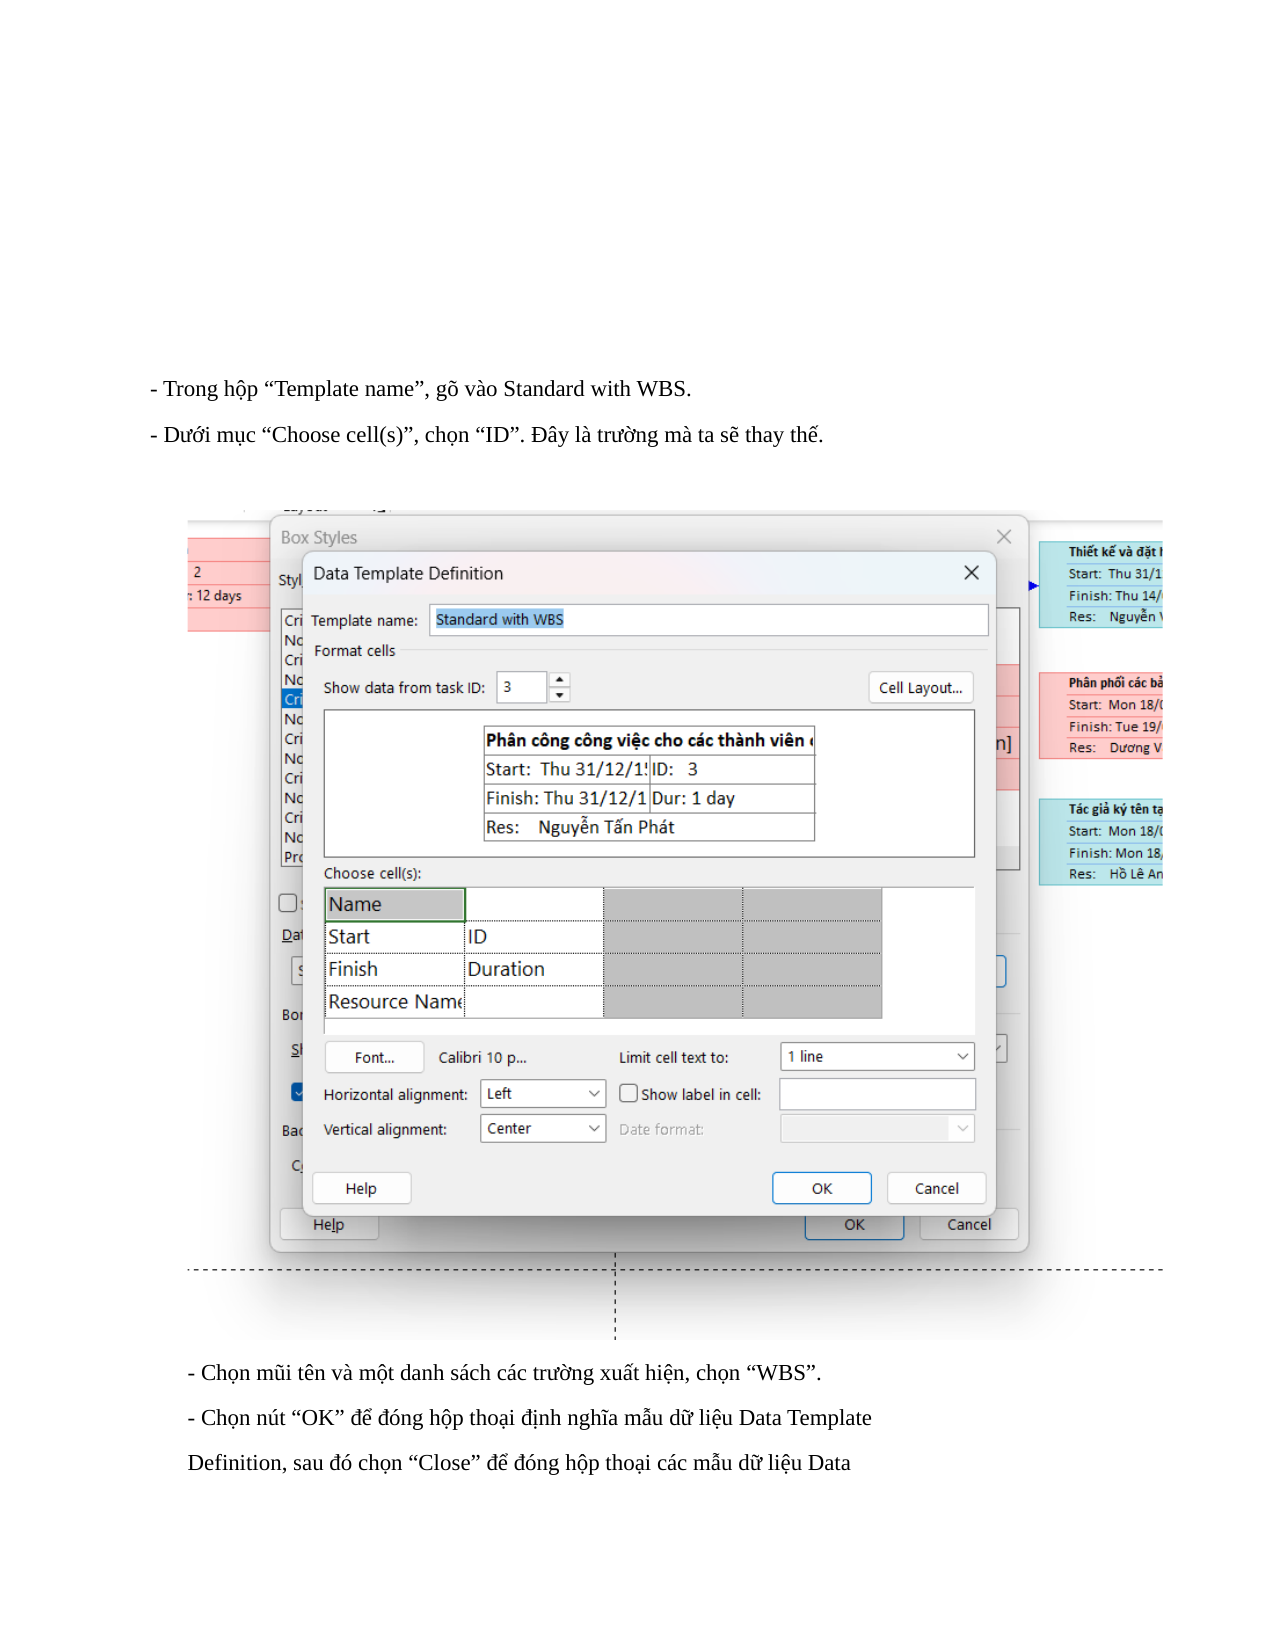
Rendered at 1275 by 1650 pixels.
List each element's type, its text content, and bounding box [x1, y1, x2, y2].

picture [187, 510, 1163, 1340]
text Definition, sau đó chọn “Close” để đóng hộp thoại các mẫu dữ liệu Data [187, 1449, 1125, 1475]
text - Chọn mũi tên và một danh sách các trường xuất hiện, chọn “WBS”. [187, 1359, 1125, 1385]
text - Chọn nút “OK” để đóng hộp thoại định nghĩa mẫu dữ liệu Data Template [187, 1404, 1125, 1430]
text - Dưới mục “Choose cell(s)”, chọn “ID”. Đây là trường mà ta sẽ thay thế. [150, 421, 1125, 447]
text - Trong hộp “Template name”, gõ vào Standard with WBS. [150, 376, 1125, 402]
